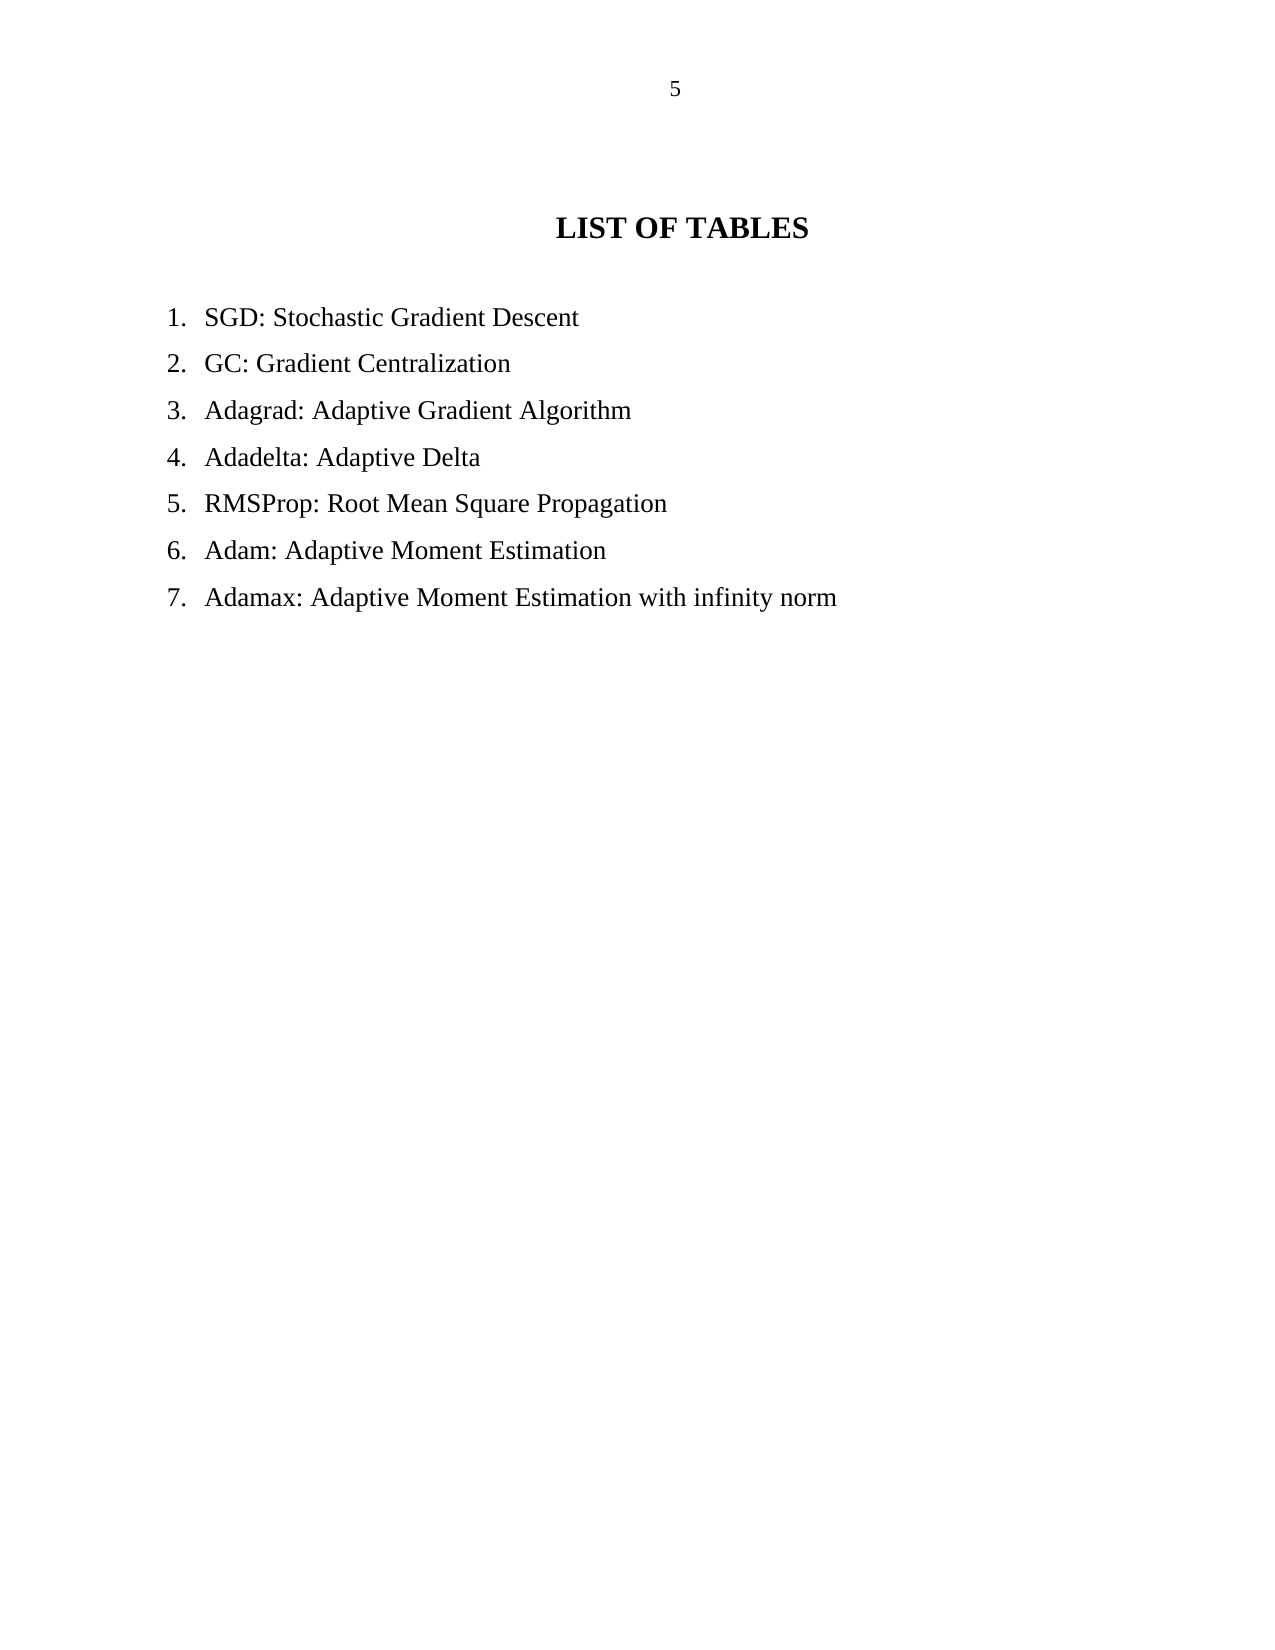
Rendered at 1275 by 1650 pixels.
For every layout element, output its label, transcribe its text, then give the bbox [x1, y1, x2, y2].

list Adadelta: Adaptive Delta [167, 441, 1231, 472]
list Adam: Adaptive Moment Estimation [167, 534, 1231, 565]
list Adagrad: Adaptive Gradient Algorithm [167, 394, 1231, 425]
list Adamax: Adaptive Moment Estimation with infinity norm [167, 581, 1231, 612]
list RMSProp: Root Mean Square Propagation [167, 487, 1231, 518]
list GC: Gradient Centralization [167, 347, 1231, 378]
subtitle LIST OF TABLES [207, 209, 1158, 245]
list SGD: Stochastic Gradient Descent [167, 301, 1231, 332]
